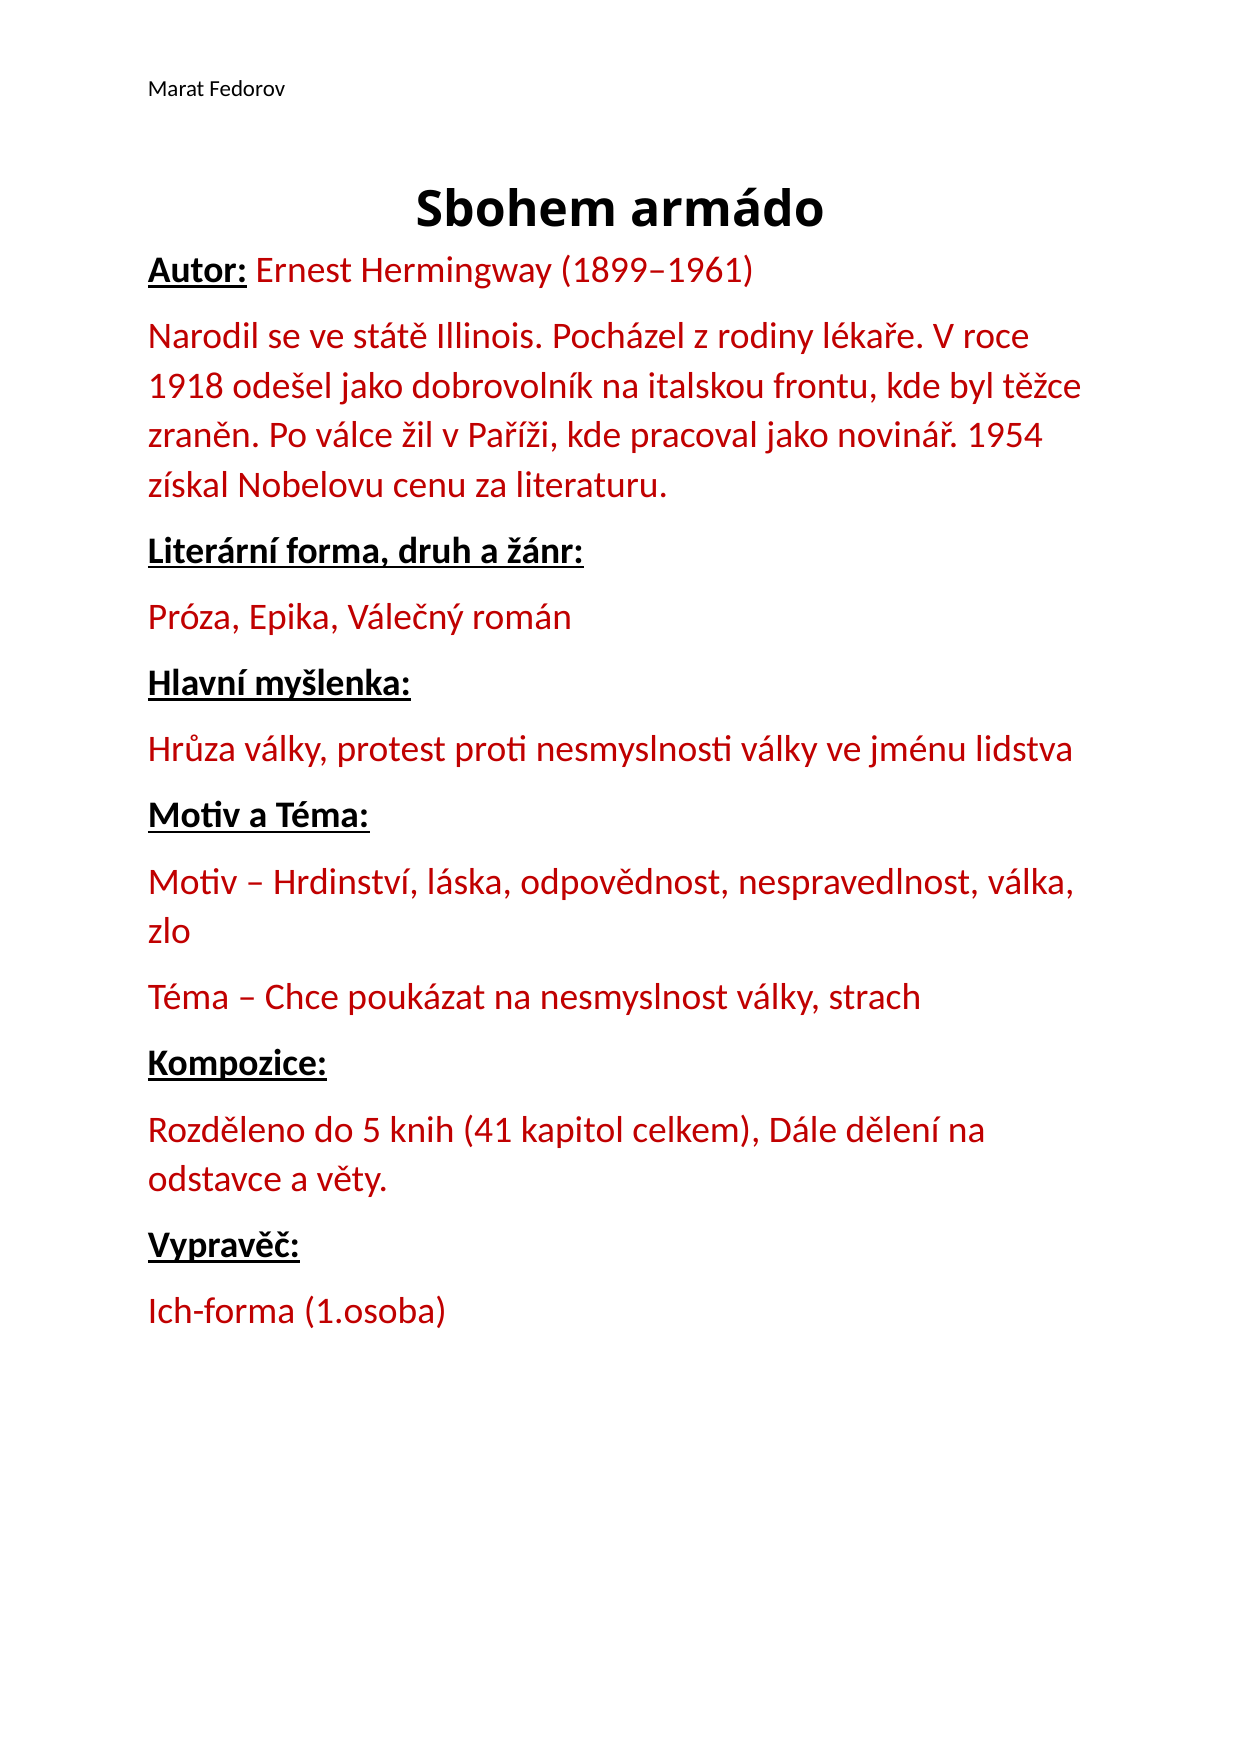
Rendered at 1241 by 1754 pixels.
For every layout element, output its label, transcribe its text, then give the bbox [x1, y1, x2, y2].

subtitle Sbohem armádo [148, 173, 1093, 241]
text Ich-forma (1.osoba) [148, 1287, 1093, 1333]
text Autor: Ernest Hermingway (1899–1961) [148, 246, 1093, 292]
text Téma – Chce poukázat na nesmyslnost války, strach [148, 973, 1093, 1019]
text Motiv – Hrdinství, láska, odpovědnost, nespravedlnost, válka, zlo [148, 858, 1093, 953]
text Motiv a Téma: [148, 791, 1093, 837]
text Kompozice: [148, 1039, 1093, 1085]
text Próza, Epika, Válečný román [148, 593, 1093, 639]
text Narodil se ve státě Illinois. Pocházel z rodiny lékaře. V roce 1918 odešel jako dobrovolník na italskou frontu, kde byl těžce zraněn. Po válce žil v Paříži, kde pracoval jako novinář. 1954 získal Nobelovu cenu za literaturu. [148, 312, 1093, 507]
text Hrůza války, protest proti nesmyslnosti války ve jménu lidstva [148, 725, 1093, 771]
text Literární forma, druh a žánr: [148, 527, 1093, 573]
text Rozděleno do 5 knih (41 kapitol celkem), Dále dělení na odstavce a věty. [148, 1106, 1093, 1201]
text Hlavní myšlenka: [148, 659, 1093, 705]
text Vypravěč: [148, 1221, 1093, 1267]
